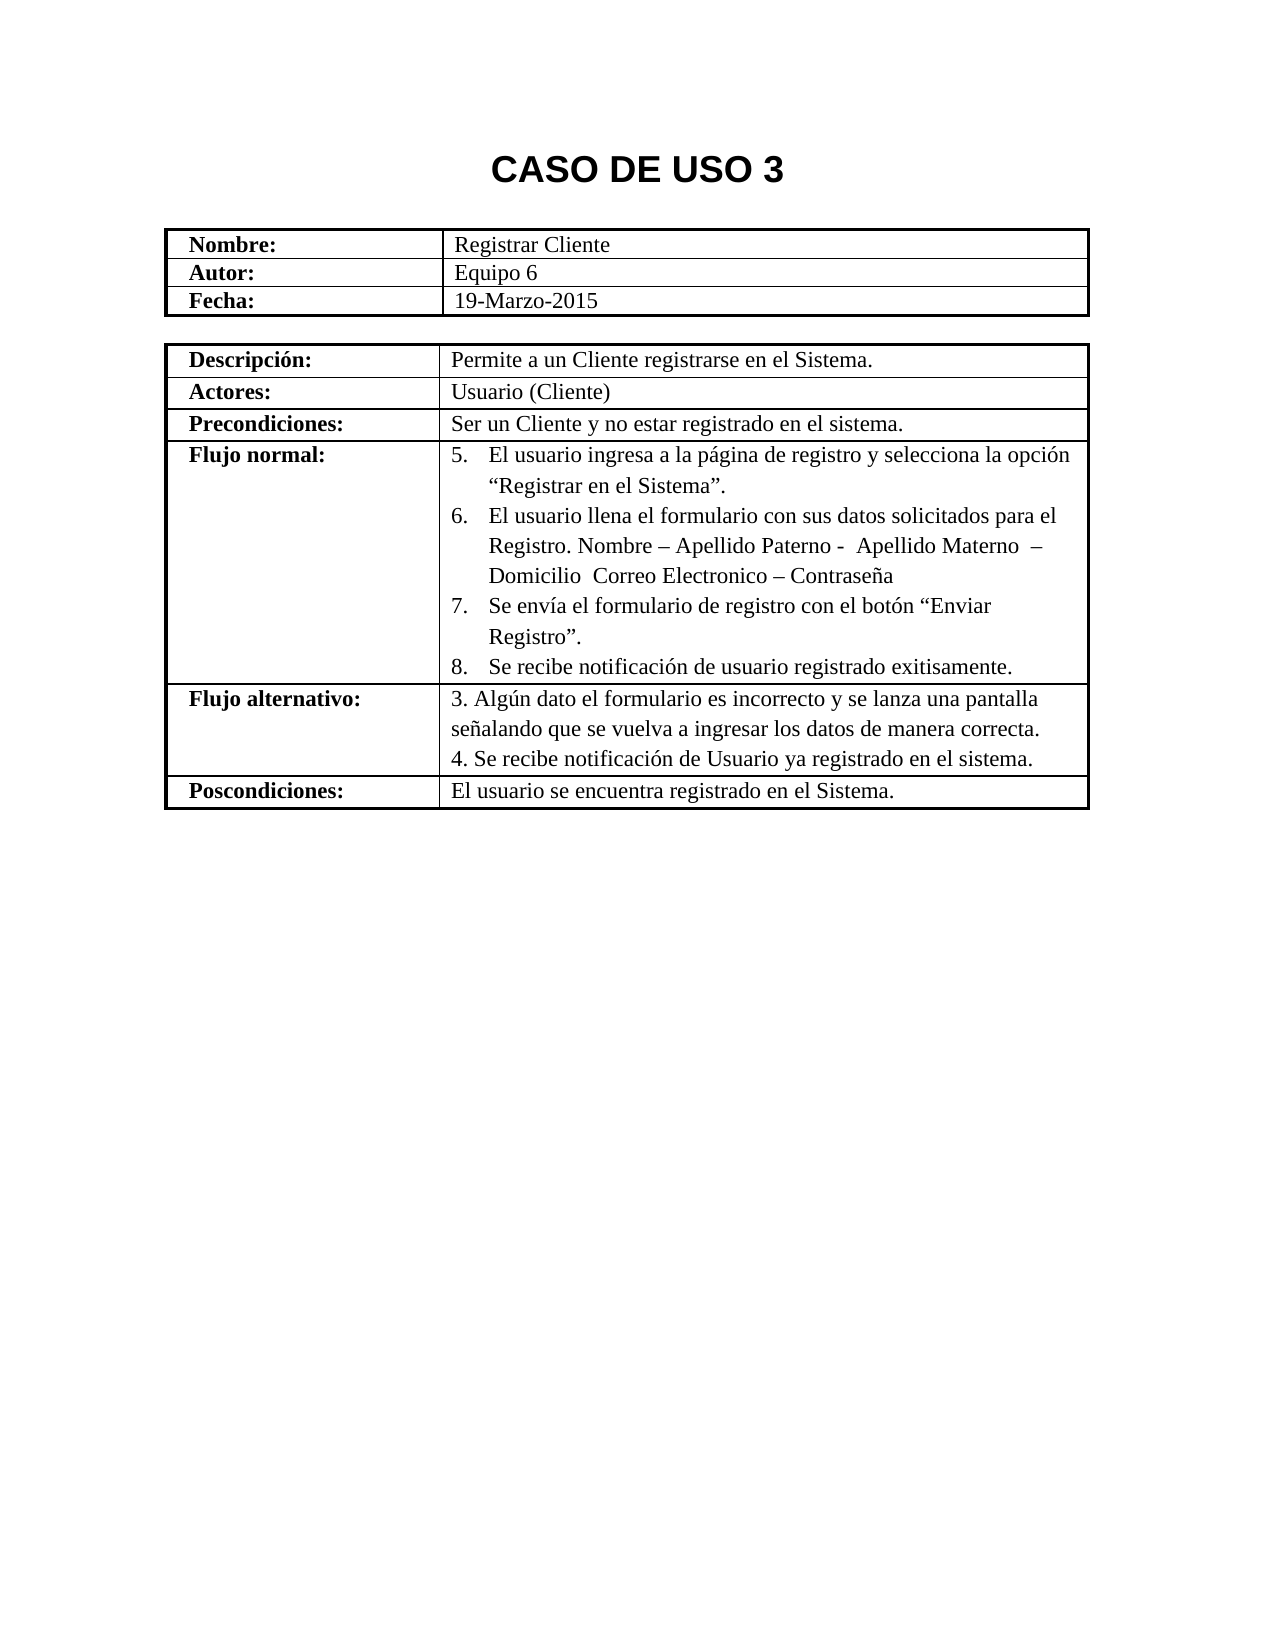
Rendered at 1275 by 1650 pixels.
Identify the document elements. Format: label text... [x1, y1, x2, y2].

table_cell Usuario (Cliente) [440, 378, 1087, 408]
table_cell Precondiciones: [168, 410, 439, 440]
table_cell 19-Marzo-2015 [444, 287, 1087, 313]
table_cell El usuario ingresa a la página de registro y selecciona la opción “Registrar en el Sistema”. El usuario llena el formulario con sus datos solicitados para el Registro. Nombre – Apellido Paterno - Apellido Materno – Domicilio Correo Electronico – Contraseña Se envía el formulario de registro con el botón “Enviar Registro”. Se recibe notificación de usuario registrado exitisamente. [440, 442, 1087, 683]
table_cell Ser un Cliente y no estar registrado en el sistema. [440, 410, 1087, 440]
table_header Nombre: [168, 231, 442, 258]
title CASO DE USO 3 [177, 148, 1098, 191]
table_cell Equipo 6 [444, 259, 1087, 286]
table_header Descripción: [168, 346, 439, 376]
table_cell Actores: [168, 378, 439, 408]
table_cell Flujo alternativo: [168, 685, 439, 775]
table_cell Poscondiciones: [168, 777, 439, 807]
table_header Permite a un Cliente registrarse en el Sistema. [440, 346, 1087, 376]
table_cell Flujo normal: [168, 442, 439, 683]
table_header Registrar Cliente [444, 231, 1087, 258]
table_cell 3. Algún dato el formulario es incorrecto y se lanza una pantalla señalando que se vuelva a ingresar los datos de manera correcta. 4. Se recibe notificación de Usuario ya registrado en el sistema. [440, 685, 1087, 775]
table_cell Autor: [168, 259, 442, 286]
table_cell Fecha: [168, 287, 442, 313]
table_cell El usuario se encuentra registrado en el Sistema. [440, 777, 1087, 807]
